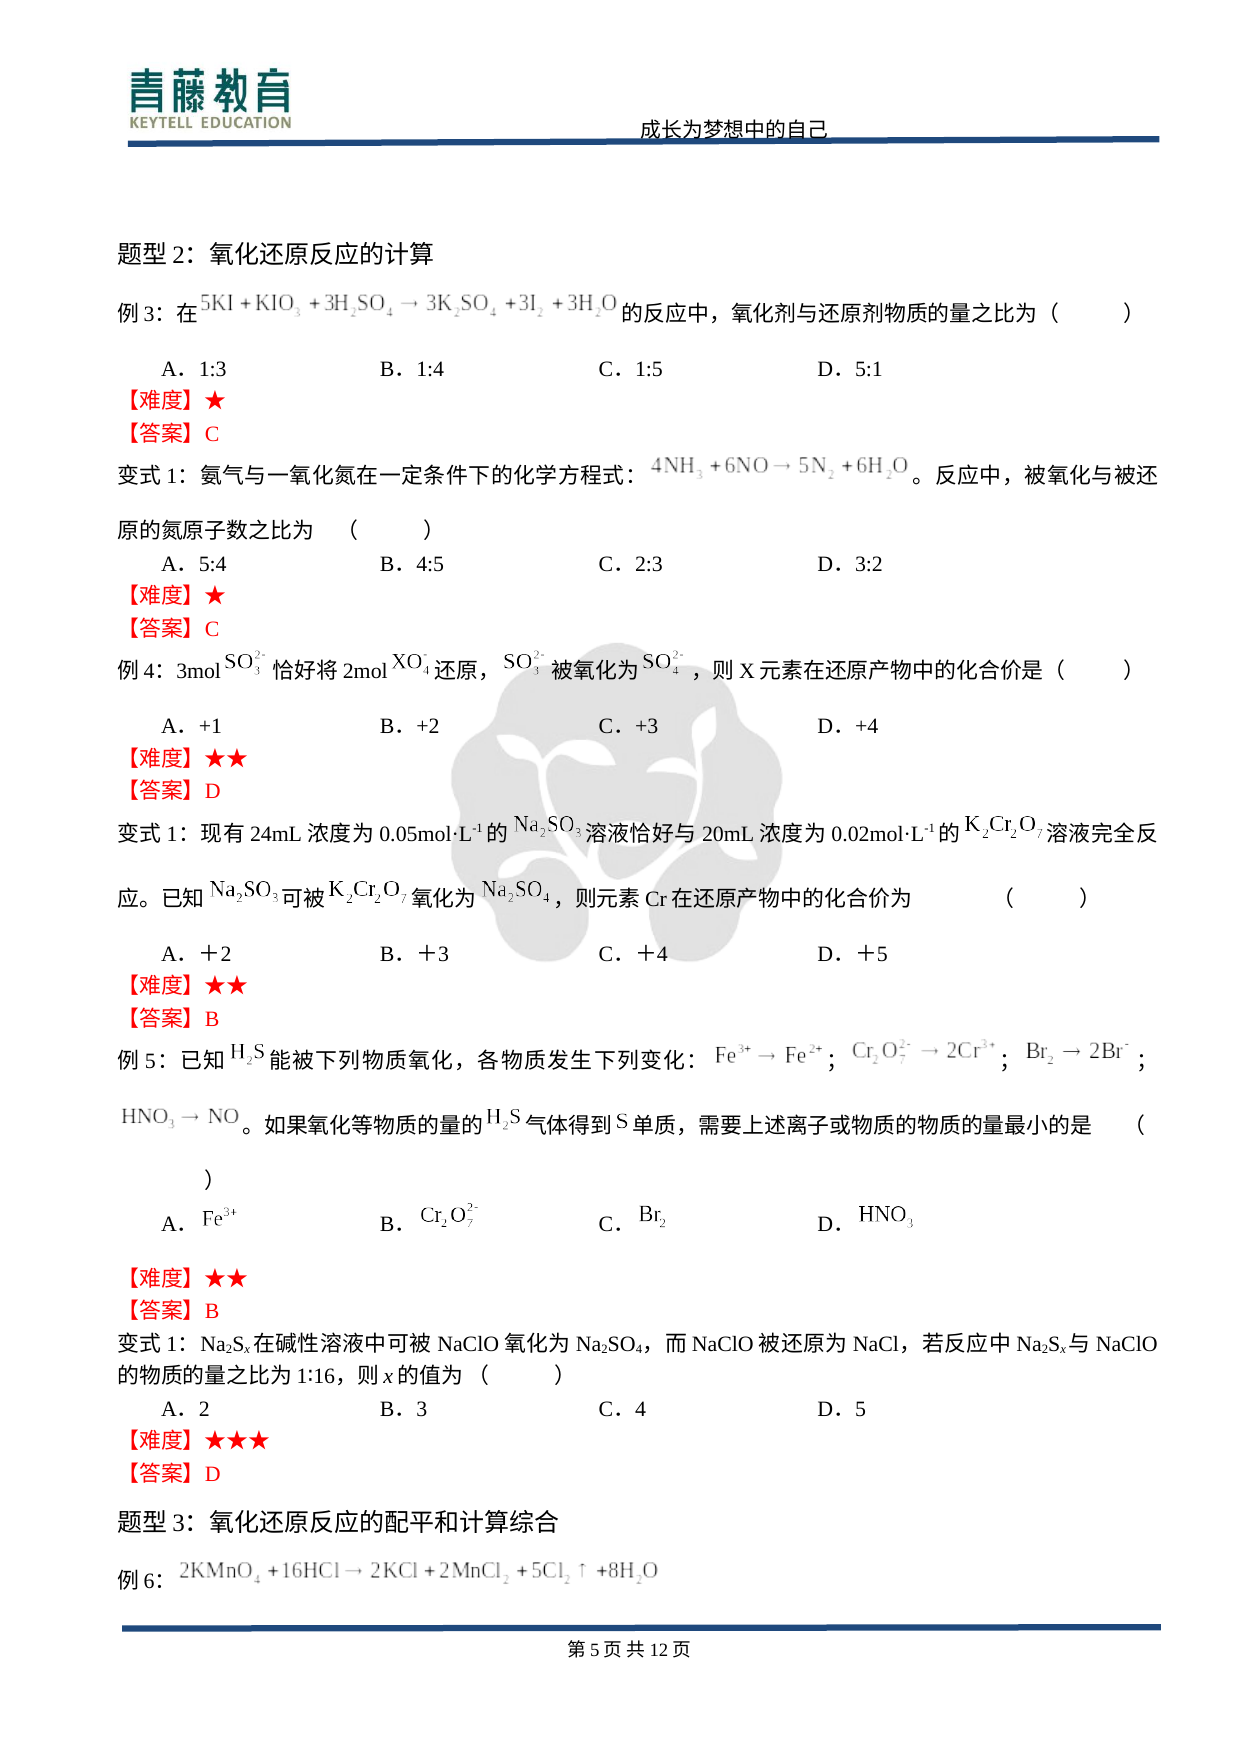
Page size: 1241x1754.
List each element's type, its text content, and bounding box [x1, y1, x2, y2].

text 【答案】C [117, 416, 1159, 448]
text 【难度】★ [117, 578, 1159, 611]
text 【答案】B [117, 1293, 1159, 1326]
text 【难度】★★ [117, 1261, 1159, 1293]
text 【答案】C [117, 611, 1159, 643]
text 变式1：Na2Sx在碱性溶液中可被NaClO氧化为Na2SO4，而NaClO被还原为NaCl，若反应中Na2Sx与NaClO的物质的量之比为1∶16，则x的值为 （ ） [117, 1326, 1159, 1391]
text 【答案】B [117, 1001, 1159, 1033]
text 【答案】D [117, 1456, 1159, 1488]
text 题型3：氧化还原反应的配平和计算综合 [117, 1488, 1159, 1553]
picture [113, 51, 303, 134]
text A．+1 B．+2 C．+3 D．+4 [117, 708, 1159, 741]
text A．1:3 B．1:4 C．1:5 D．5:1 [117, 351, 1159, 383]
text 例6： [117, 1553, 1159, 1618]
text A．2 B．3 C．4 D．5 [117, 1391, 1159, 1423]
text 例4：3mol恰好将2mol还原，被氧化为，则X元素在还原产物中的化合价是（ ） [117, 643, 1159, 708]
text 【难度】★★ [117, 968, 1159, 1001]
text 【难度】★★★ [117, 1423, 1159, 1456]
text 【难度】★ [117, 383, 1159, 416]
text 题型2：氧化还原反应的计算 [117, 221, 1159, 286]
text A．5:4 B．4:5 C．2:3 D．3:2 [117, 546, 1159, 578]
text A．＋2 B．＋3 C．＋4 D．＋5 [117, 936, 1159, 968]
text 变式1：氨气与一氧化氮在一定条件下的化学方程式：。反应中，被氧化与被还原的氮原子数之比为 （ ） [117, 448, 1159, 546]
text 变式1：现有24mL浓度为0.05mol·L-1的溶液恰好与20mL浓度为0.02mol·L-1的溶液完全反应。已知可被氧化为，则元素Cr在还原产物中的化合价为 （ ） [117, 806, 1159, 936]
text 例5：已知能被下列物质氧化，各物质发生下列变化：；；；。如果氧化等物质的量的气体得到单质，需要上述离子或物质的物质的量最小的是 （ ） [117, 1033, 1159, 1196]
text 【难度】★★ [117, 741, 1159, 773]
text 例3：在的反应中，氧化剂与还原剂物质的量之比为（ ） [117, 286, 1159, 351]
text 【答案】D [117, 773, 1159, 806]
text A． B． C． D． [117, 1196, 1159, 1261]
